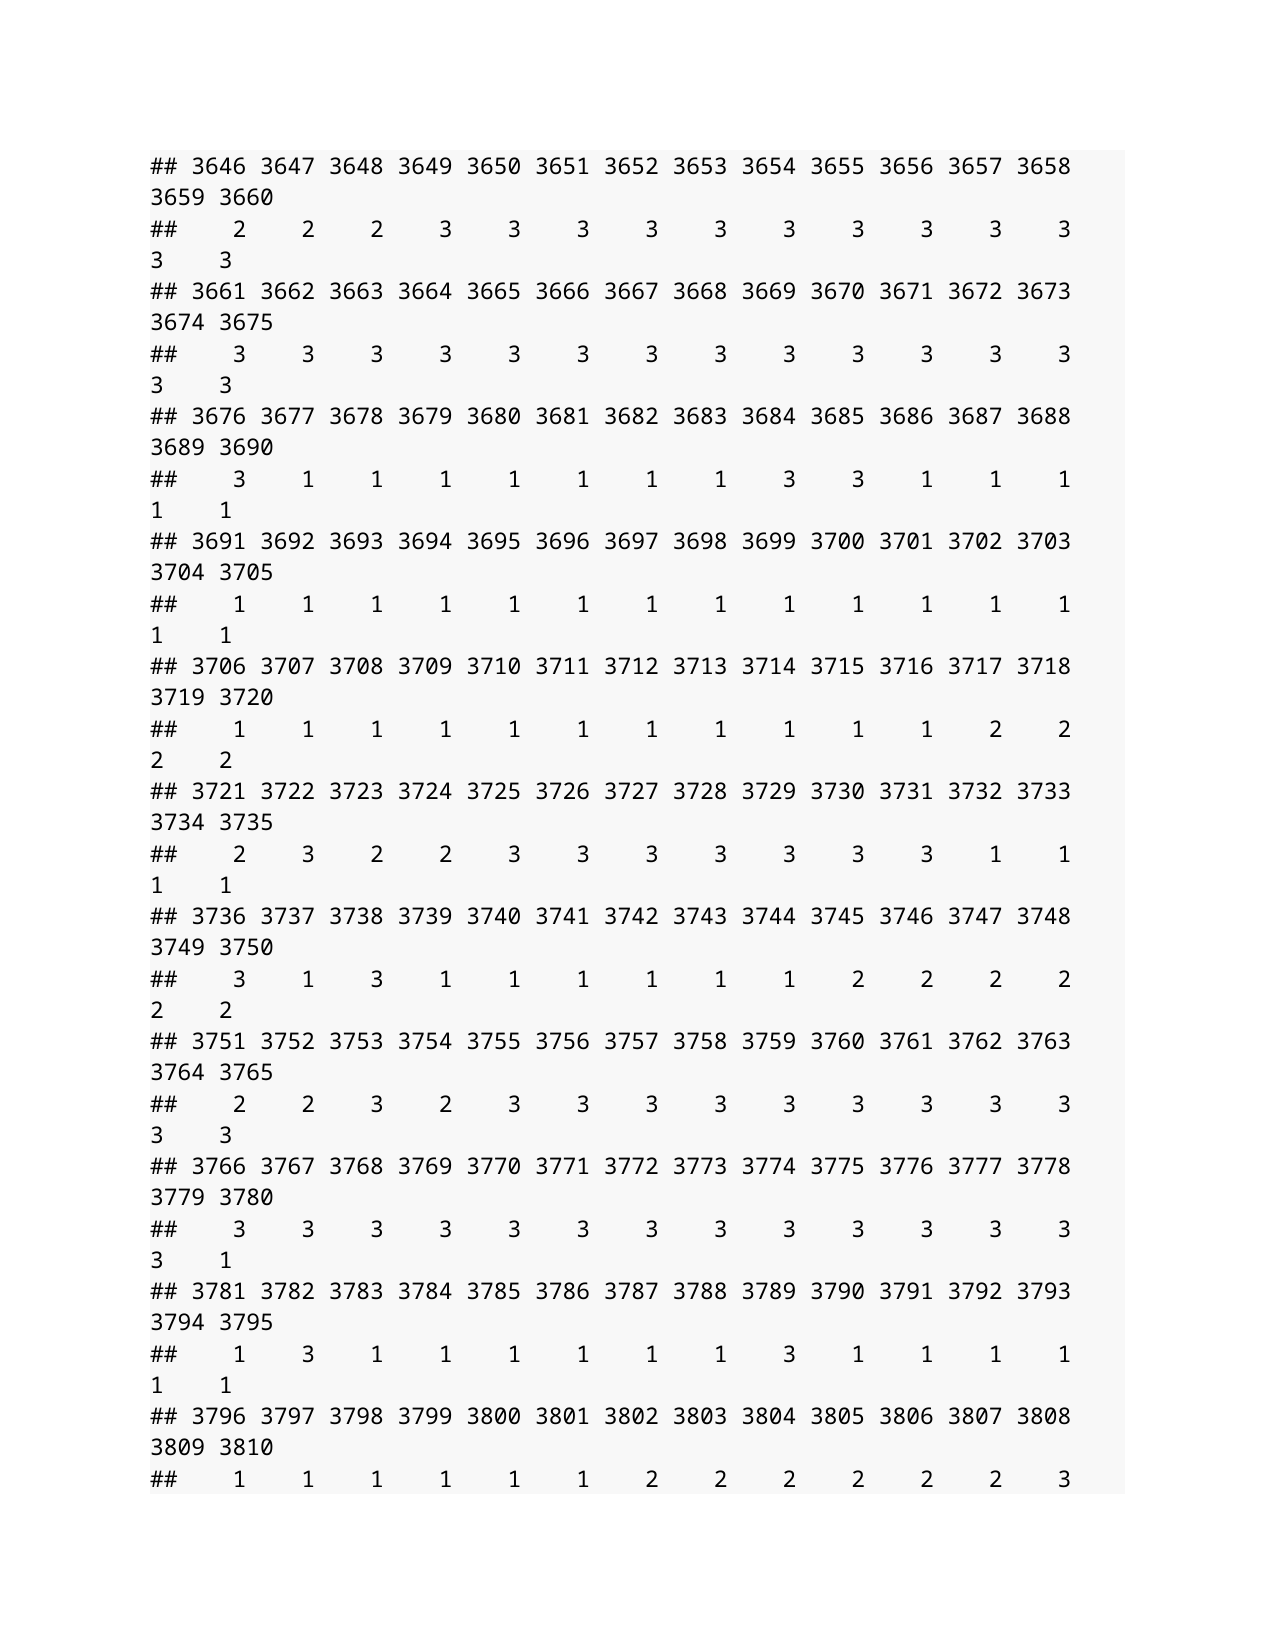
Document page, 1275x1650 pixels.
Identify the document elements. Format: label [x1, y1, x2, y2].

text [150, 150, 1125, 1494]
